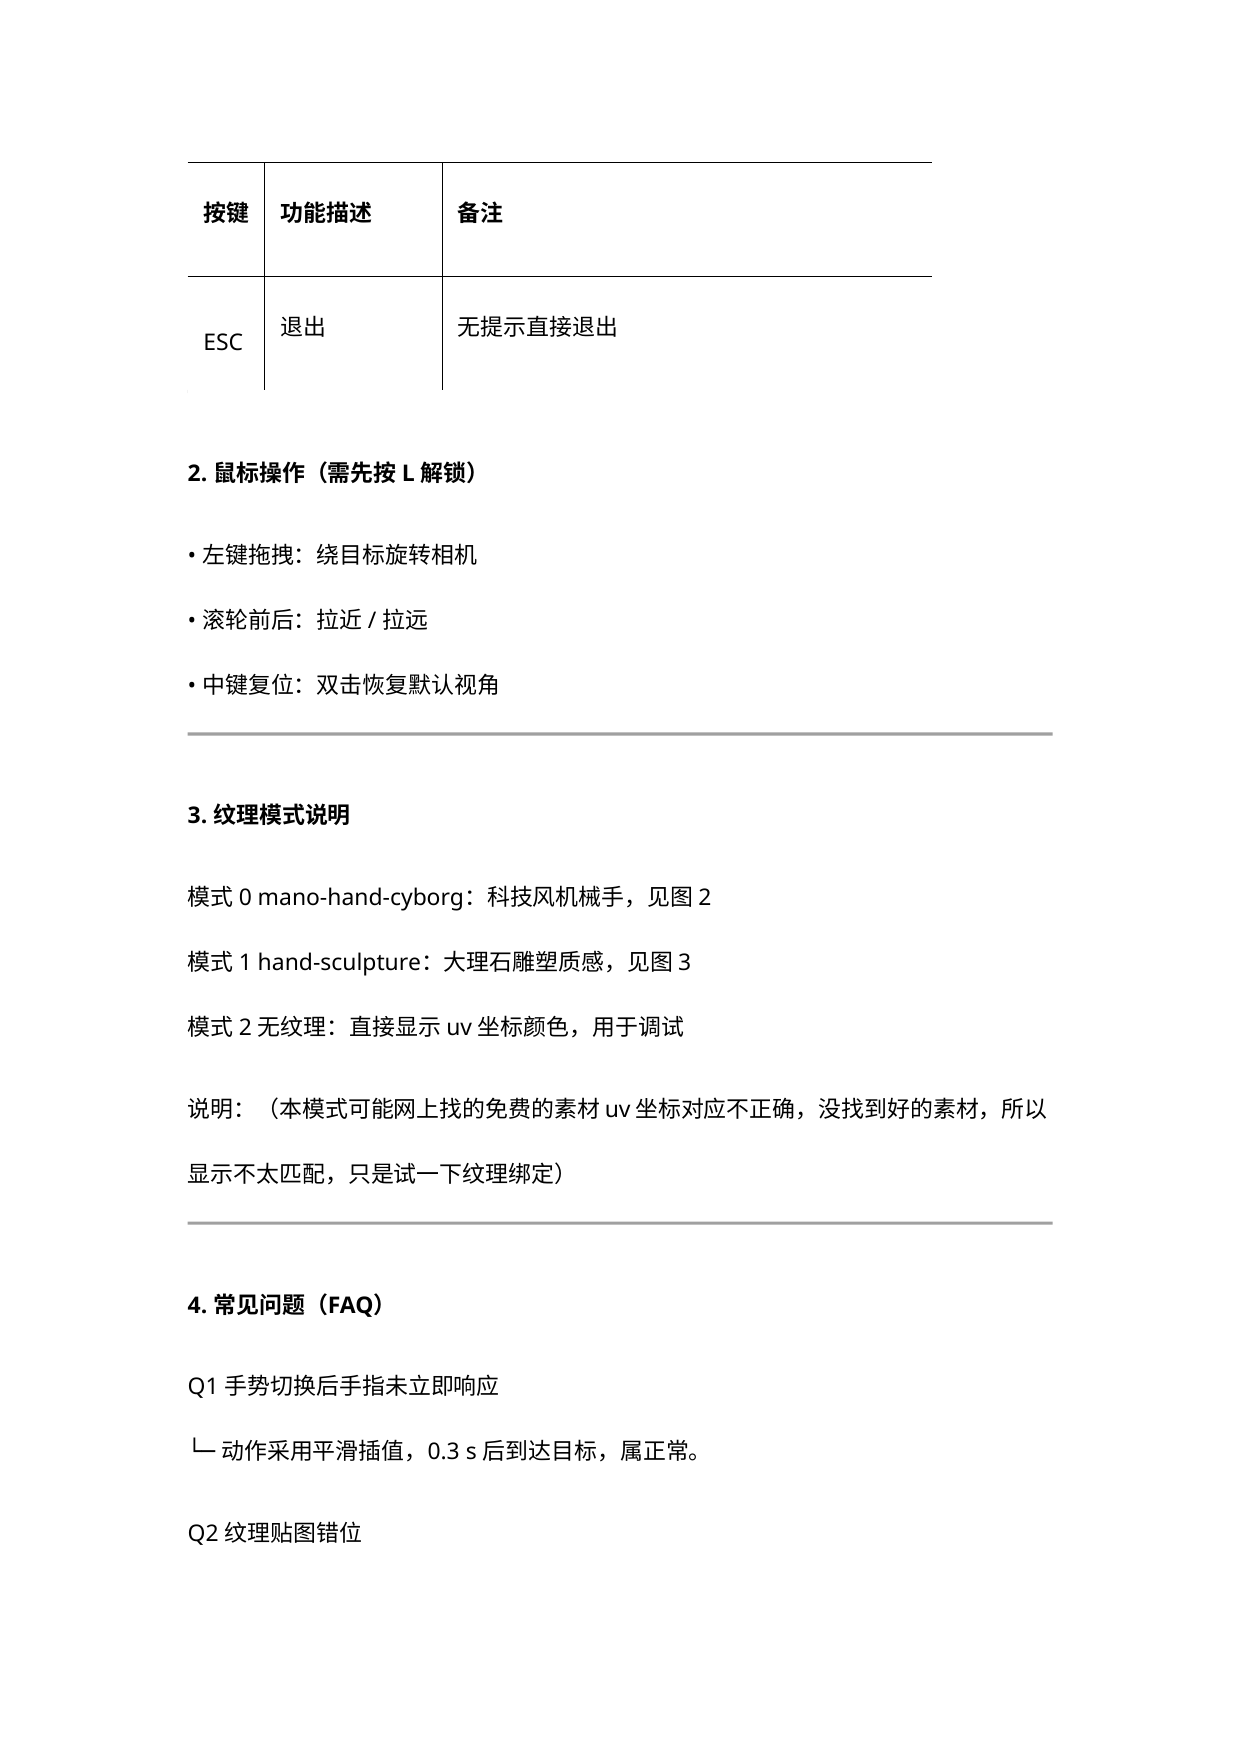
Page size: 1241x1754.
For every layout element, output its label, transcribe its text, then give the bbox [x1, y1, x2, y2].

table_cell 无提示直接退出 [443, 277, 932, 390]
table_header 备注 [443, 163, 932, 276]
table_cell 退出 [265, 277, 442, 390]
text • 左键拖拽：绕目标旋转相机 • 滚轮前后：拉近 / 拉远 • 中键复位：双击恢复默认视角 [187, 521, 1053, 716]
text Q1 手势切换后手指未立即响应 └─ 动作采用平滑插值，0.3 s 后到达目标，属正常。 [187, 1352, 1053, 1482]
text 4. 常见问题（FAQ） [187, 1271, 1053, 1336]
text 3. 纹理模式说明 [187, 782, 1053, 847]
text 2. 鼠标操作（需先按 L 解锁） [187, 439, 1053, 504]
table_cell ESC [188, 277, 264, 390]
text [187, 1499, 1053, 1564]
text 说明：（本模式可能网上找的免费的素材uv坐标对应不正确，没找到好的素材，所以显示不太匹配，只是试一下纹理绑定） [187, 1075, 1053, 1205]
table_header 功能描述 [265, 163, 442, 276]
text 模式 0 mano-hand-cyborg：科技风机械手，见图 2 模式 1 hand-sculpture：大理石雕塑质感，见图 3 模式 2 无纹理：直接显示 uv 坐标颜色，用于调试 [187, 863, 1053, 1058]
table_header 按键 [188, 163, 264, 276]
